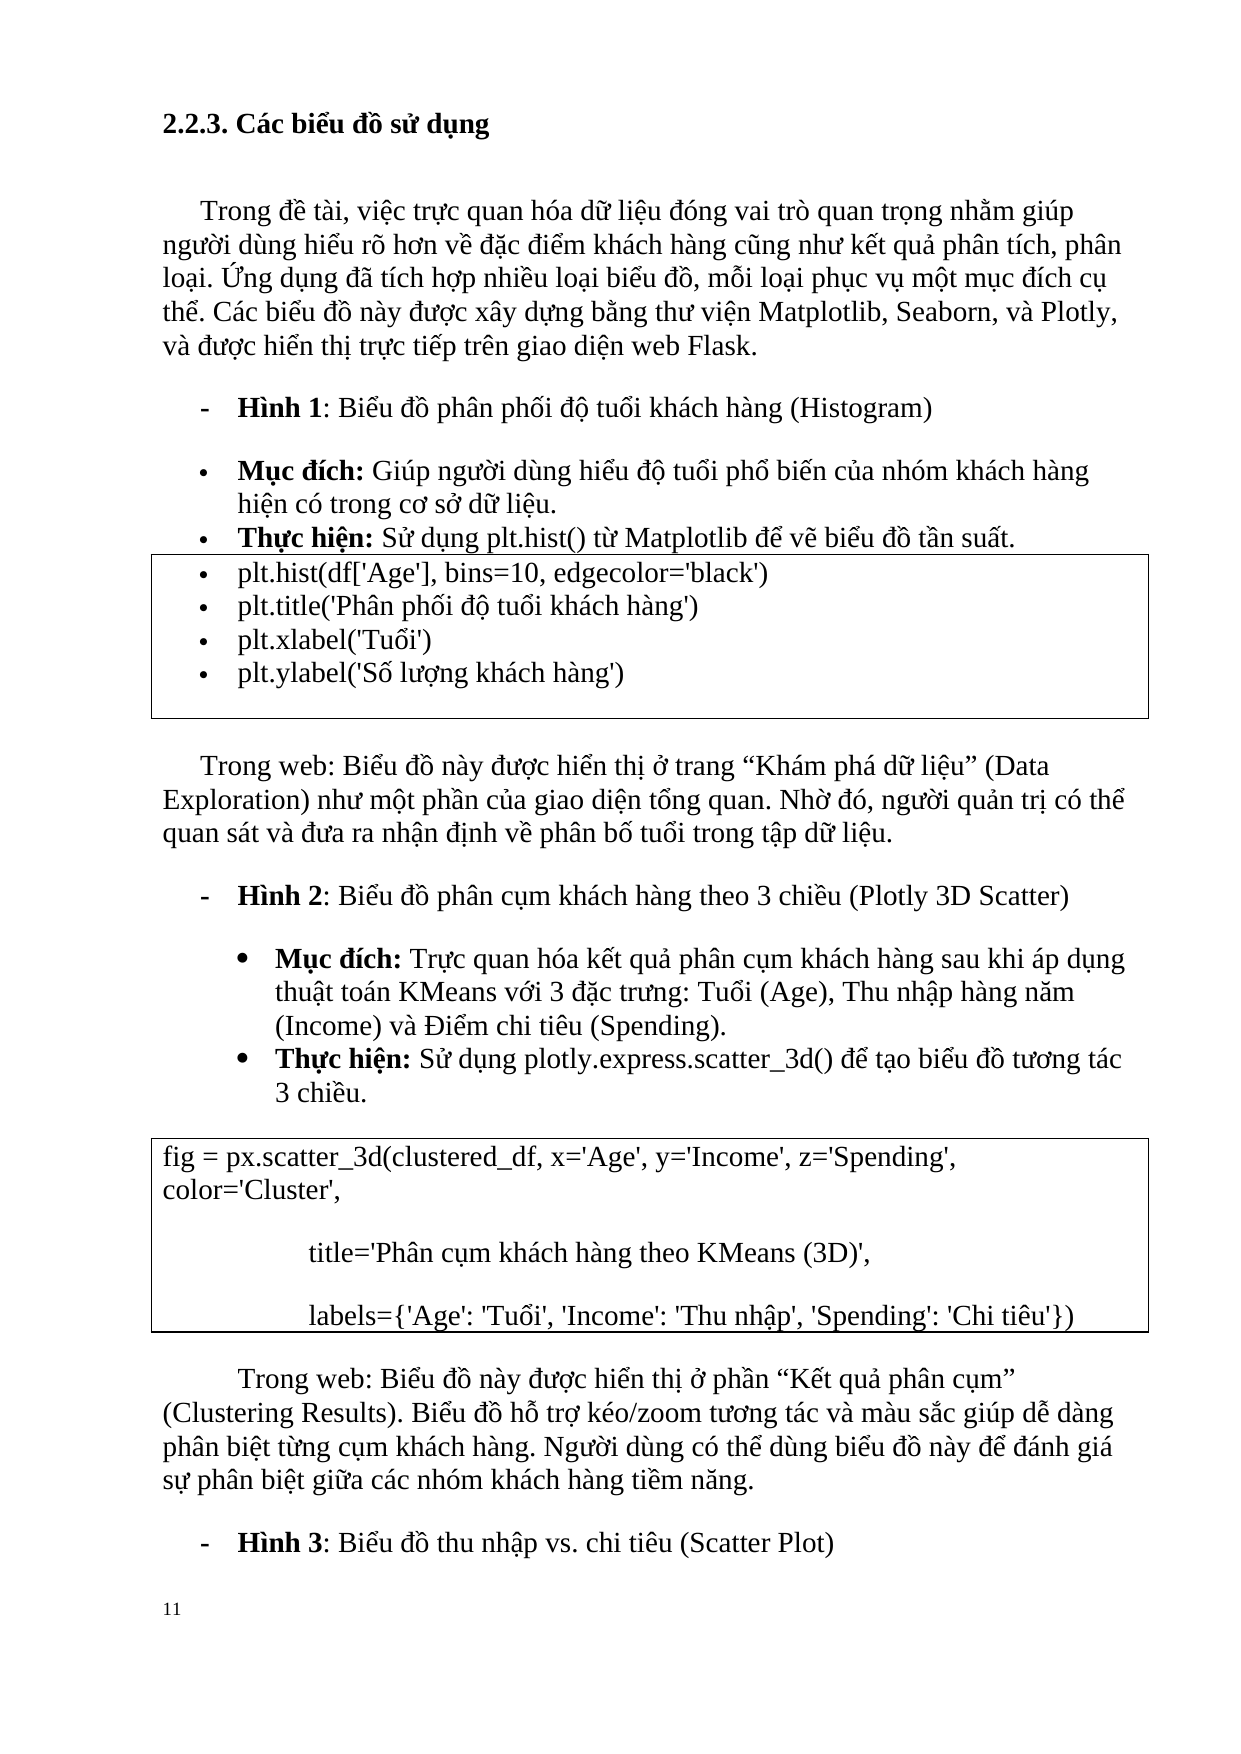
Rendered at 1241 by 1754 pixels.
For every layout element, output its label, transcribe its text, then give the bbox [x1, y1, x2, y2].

list Thực hiện: Sử dụng plt.hist() từ Matplotlib để vẽ biểu đồ tần suất. [200, 520, 1137, 554]
list Hình 3: Biểu đồ thu nhập vs. chi tiêu (Scatter Plot) [200, 1525, 1137, 1558]
subtitle 2.2.3. Các biểu đồ sử dụng [162, 106, 1137, 140]
list Hình 2: Biểu đồ phân cụm khách hàng theo 3 chiều (Plotly 3D Scatter) [200, 878, 1137, 912]
list Mục đích: Trực quan hóa kết quả phân cụm khách hàng sau khi áp dụng thuật toán KMeans với 3 đặc trưng: Tuổi (Age), Thu nhập hàng năm (Income) và Điểm chi tiêu (Spending). [237, 941, 1137, 1041]
text Trong web: Biểu đồ này được hiển thị ở phần “Kết quả phân cụm” (Clustering Results). Biểu đồ hỗ trợ kéo/zoom tương tác và màu sắc giúp dễ dàng phân biệt từng cụm khách hàng. Người dùng có thể dùng biểu đồ này để đánh giá sự phân biệt giữa các nhóm khách hàng tiềm năng. [162, 1362, 1137, 1496]
table_header plt.hist(df['Age'], bins=10, edgecolor='black') plt.title('Phân phối độ tuổi khách hàng') plt.xlabel('Tuổi') plt.ylabel('Số lượng khách hàng') [152, 555, 1148, 718]
list Thực hiện: Sử dụng plotly.express.scatter_3d() để tạo biểu đồ tương tác 3 chiều. [237, 1041, 1137, 1109]
text Trong đề tài, việc trực quan hóa dữ liệu đóng vai trò quan trọng nhằm giúp người dùng hiểu rõ hơn về đặc điểm khách hàng cũng như kết quả phân tích, phân loại. Ứng dụng đã tích hợp nhiều loại biểu đồ, mỗi loại phục vụ một mục đích cụ thể. Các biểu đồ này được xây dựng bằng thư viện Matplotlib, Seaborn, và Plotly, và được hiển thị trực tiếp trên giao diện web Flask. [162, 193, 1137, 361]
table_header fig = px.scatter_3d(clustered_df, x='Age', y='Income', z='Spending', color='Cluster', title='Phân cụm khách hàng theo KMeans (3D)', labels={'Age': 'Tuổi', 'Income': 'Thu nhập', 'Spending': 'Chi tiêu'}) [152, 1139, 1148, 1331]
list Hình 1: Biểu đồ phân phối độ tuổi khách hàng (Histogram) [200, 390, 1137, 424]
list Mục đích: Giúp người dùng hiểu độ tuổi phổ biến của nhóm khách hàng hiện có trong cơ sở dữ liệu. [200, 453, 1137, 520]
text Trong web: Biểu đồ này được hiển thị ở trang “Khám phá dữ liệu” (Data Exploration) như một phần của giao diện tổng quan. Nhờ đó, người quản trị có thể quan sát và đưa ra nhận định về phân bố tuổi trong tập dữ liệu. [162, 748, 1137, 849]
